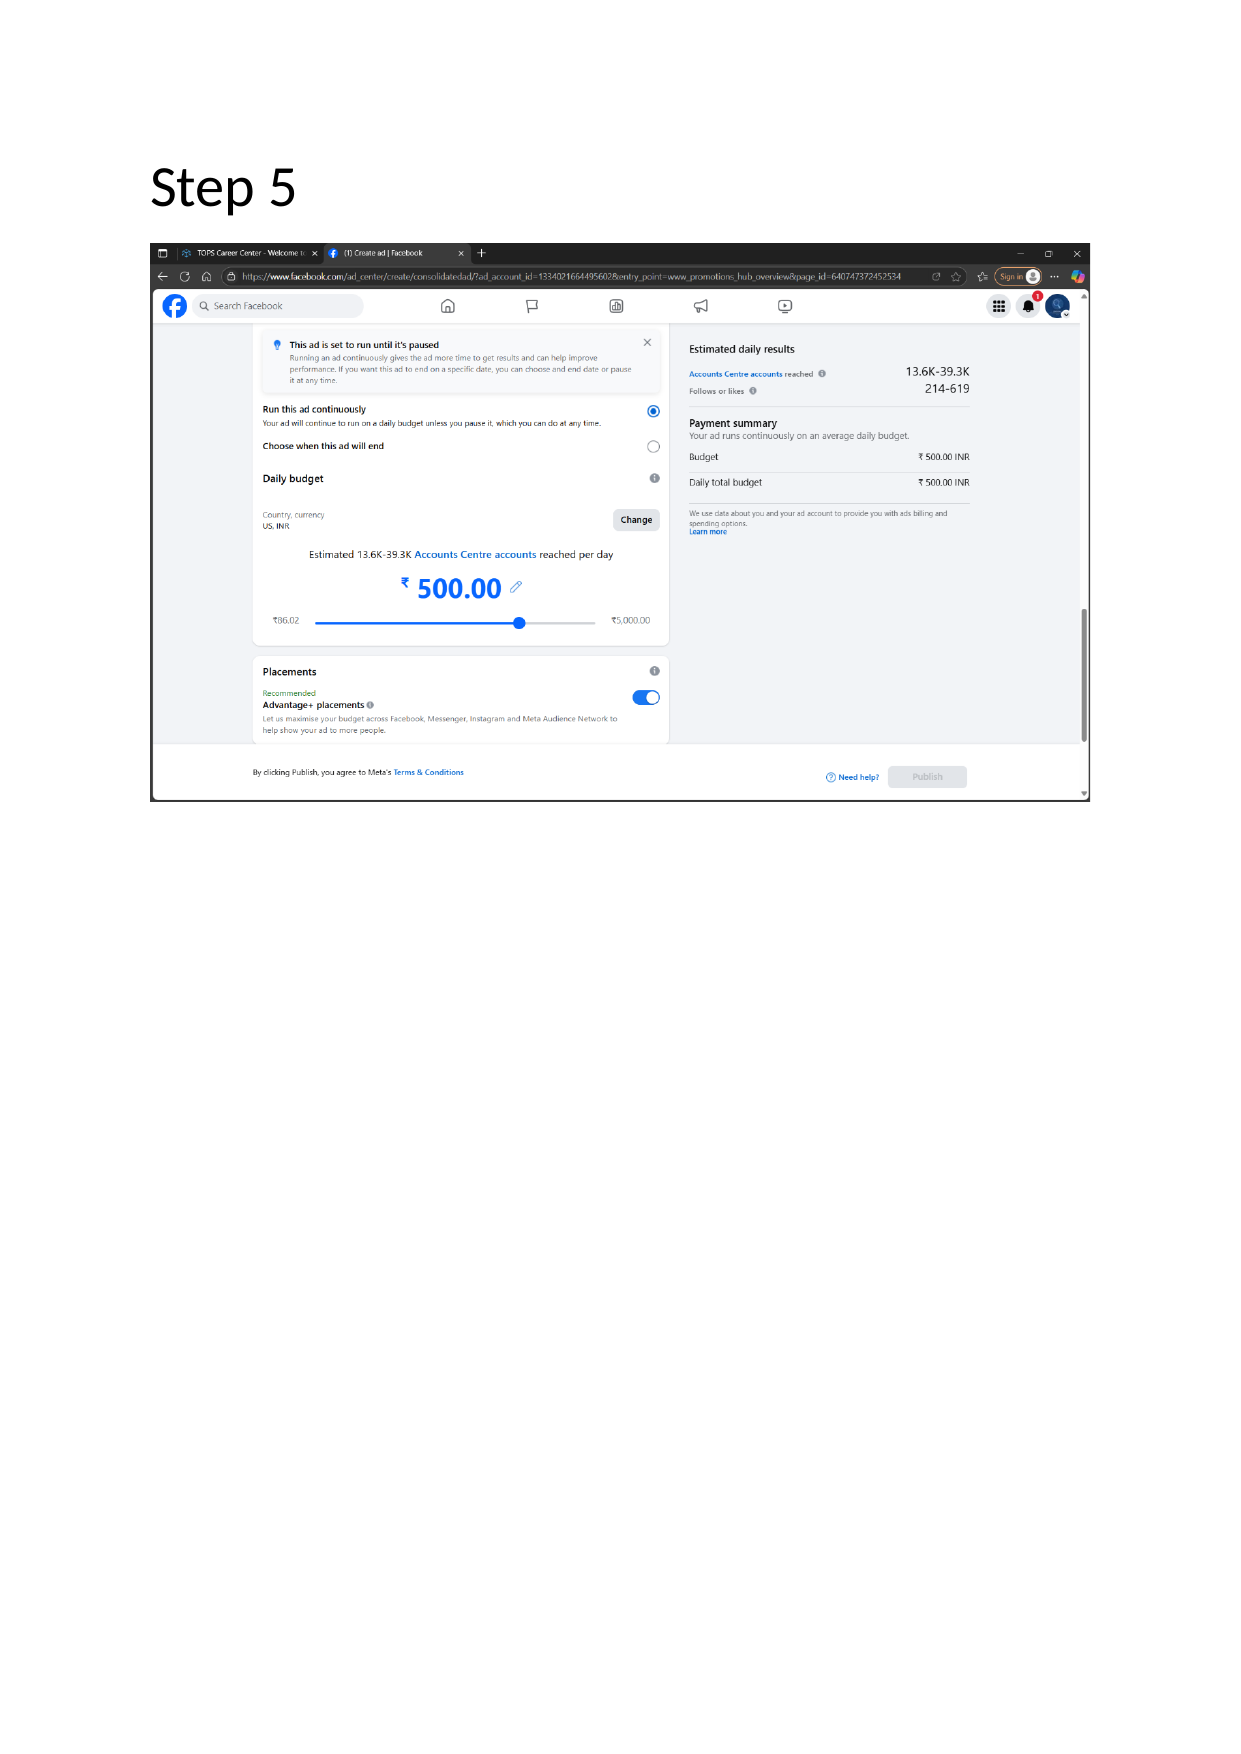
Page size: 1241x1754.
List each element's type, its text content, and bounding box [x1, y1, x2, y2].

picture [150, 243, 1091, 802]
text Step 5 [150, 150, 1090, 221]
